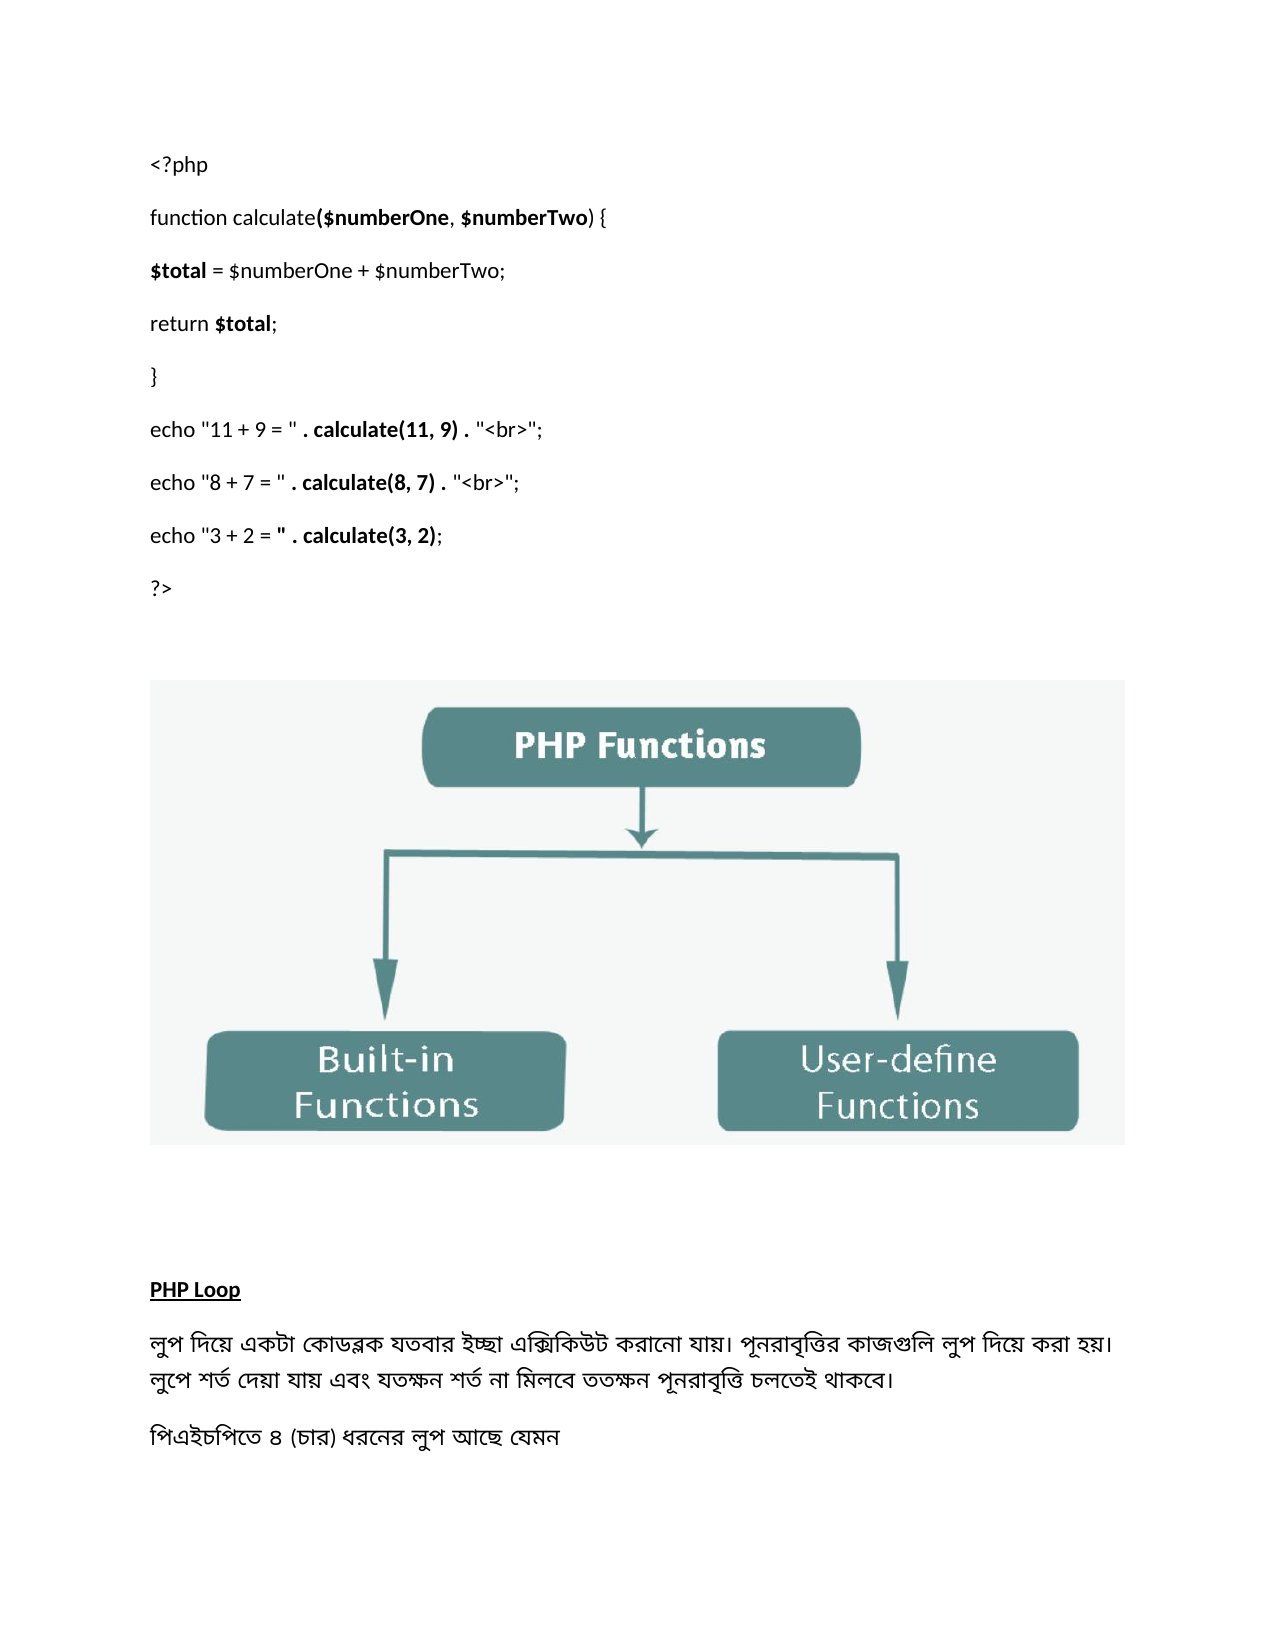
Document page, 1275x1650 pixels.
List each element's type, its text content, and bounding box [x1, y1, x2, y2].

text ?> [150, 574, 1125, 602]
text লুপ দিয়ে একটা কোডব্লক যতবার ইচ্ছা এক্সিকিউট করানো যায়। পূনরাবৃত্তির কাজগুলি লুপ দিয়ে করা হয়। লুপে শর্ত দেয়া যায় এবং যতক্ষন শর্ত না মিলবে ততক্ষন পূনরাবৃত্তি চলতেই থাকবে। [150, 1328, 1125, 1395]
text <?php [150, 150, 1125, 178]
text পিএইচপিতে ৪ (চার) ধরনের লুপ আছে যেমন [150, 1421, 1125, 1452]
text PHP Loop [150, 1275, 1125, 1303]
picture [150, 680, 1125, 1145]
text echo "3 + 2 = " . calculate(3, 2); [150, 521, 1125, 549]
text echo "11 + 9 = " . calculate(11, 9) . "<br>"; [150, 415, 1125, 443]
text $total = $numberOne + $numberTwo; [150, 256, 1125, 284]
text echo "8 + 7 = " . calculate(8, 7) . "<br>"; [150, 468, 1125, 496]
text } [150, 362, 1125, 390]
text return $total; [150, 309, 1125, 337]
text function calculate($numberOne, $numberTwo) { [150, 203, 1125, 231]
